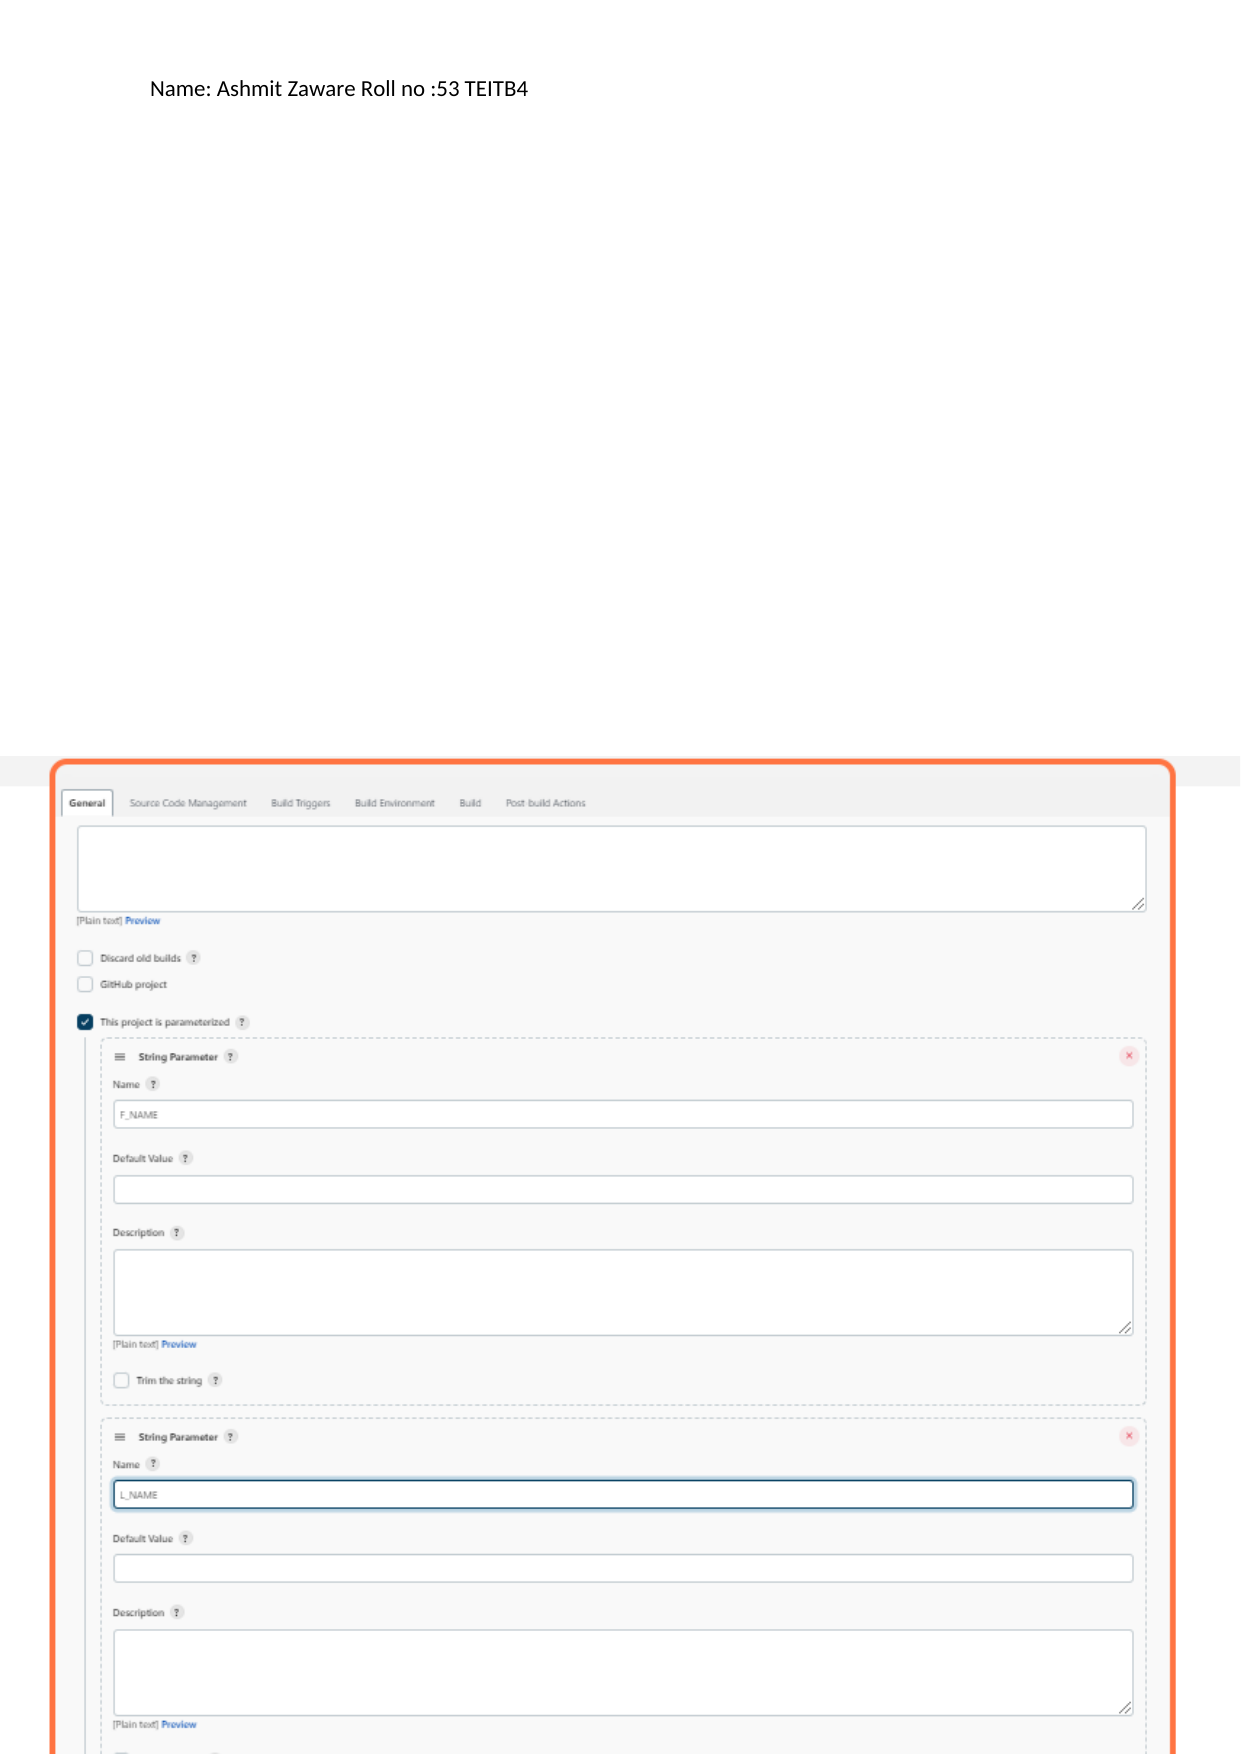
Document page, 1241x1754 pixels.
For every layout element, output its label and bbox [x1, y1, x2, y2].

picture [0, 756, 1241, 1754]
